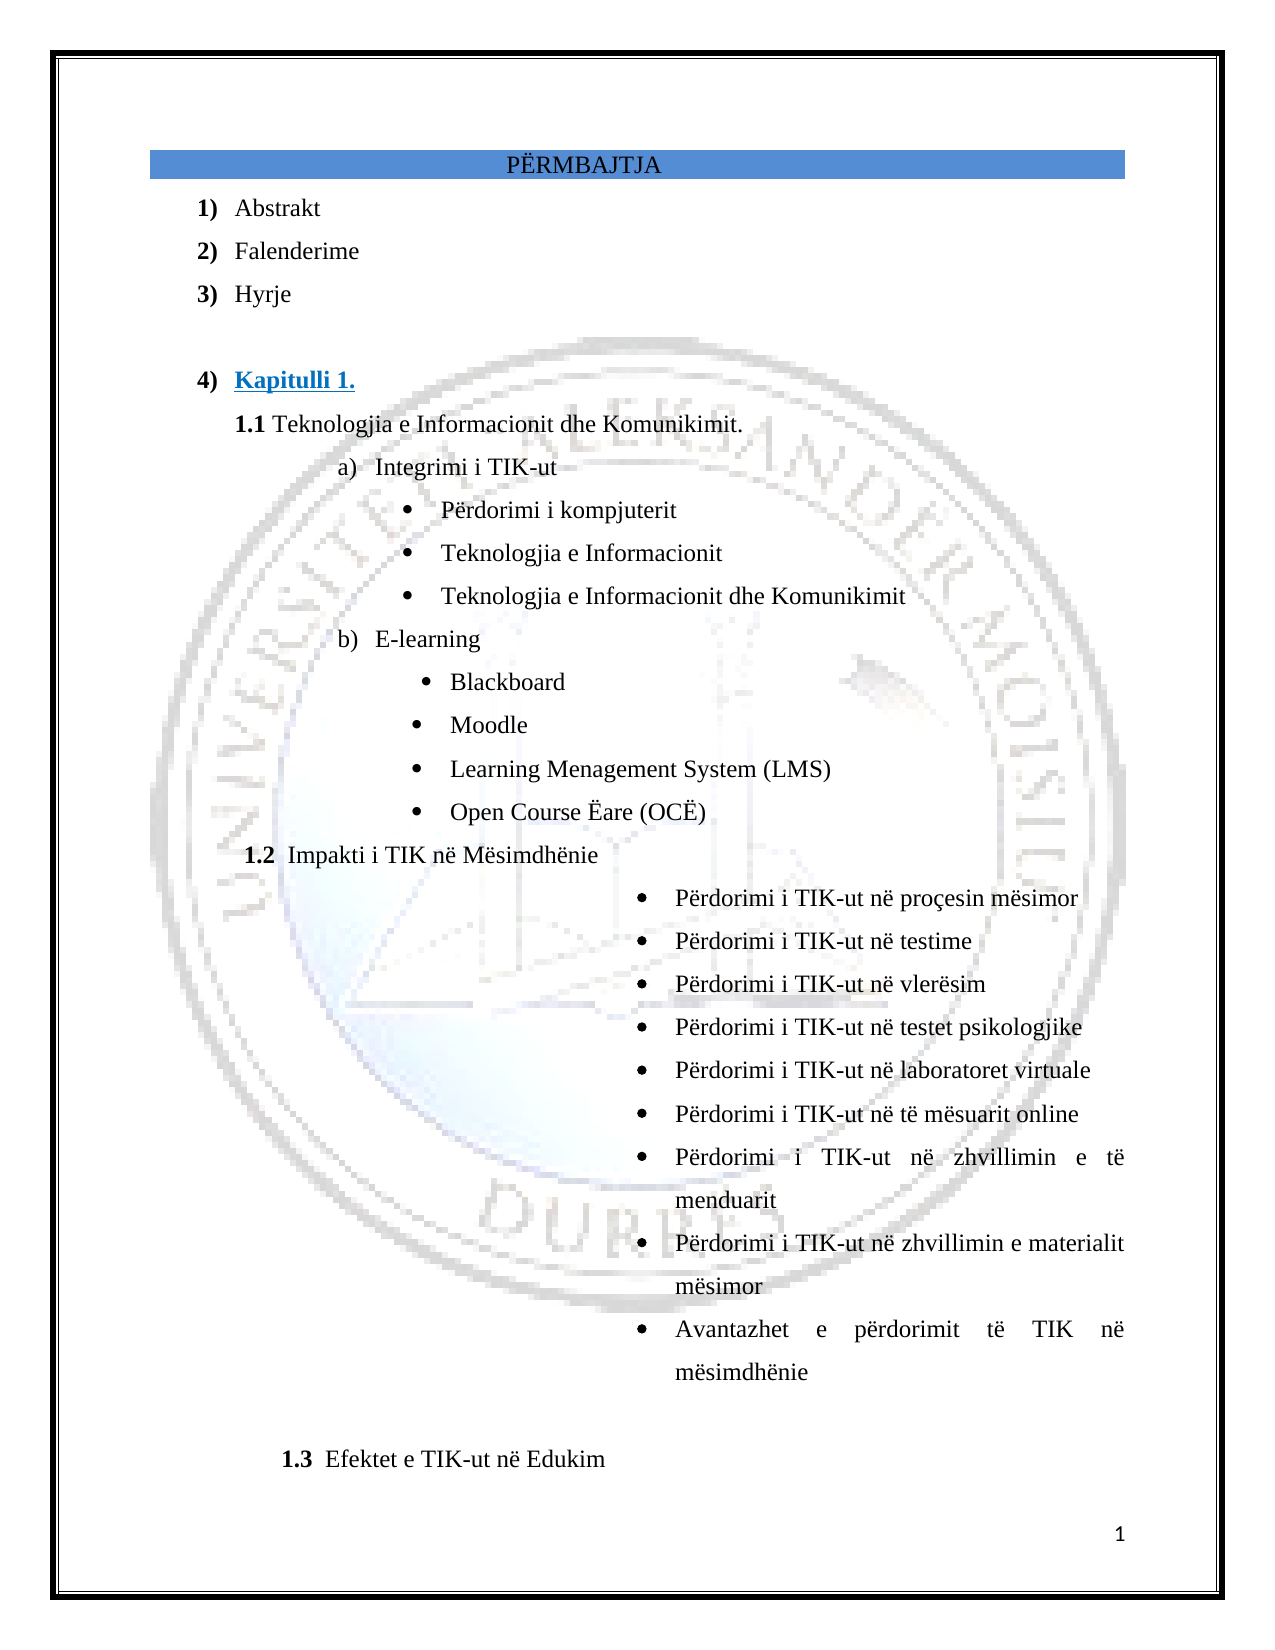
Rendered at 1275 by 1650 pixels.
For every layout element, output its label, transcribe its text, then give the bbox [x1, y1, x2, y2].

list Falenderime [197, 236, 1125, 265]
text 1.2 Impakti i TIK në Mësimdhënie [150, 840, 1125, 869]
list Abstrakt [197, 193, 1125, 222]
list Përdorimi i TIK-ut në zhvillimin e materialit mësimor [637, 1228, 1125, 1300]
list 1.1 Teknologjia e Informacionit dhe Komunikimit. [234, 409, 1125, 437]
list Përdorimi i TIK-ut në testime [637, 926, 1125, 955]
list Integrimi i TIK-ut [337, 452, 1125, 481]
list E-learning [337, 624, 1125, 653]
list Kapitulli 1. [197, 366, 1125, 394]
list Avantazhet e përdorimit të TIK në mësimdhënie [637, 1314, 1125, 1386]
list Përdorimi i TIK-ut në laboratoret virtuale [637, 1056, 1125, 1084]
list Blackboard [422, 667, 1125, 696]
list Përdorimi i TIK-ut në të mësuarit online [637, 1099, 1125, 1127]
list Open Course Ëare (OCË) [412, 797, 1125, 826]
list Përdorimi i TIK-ut në zhvillimin e të menduarit [637, 1142, 1125, 1214]
list Përdorimi i TIK-ut në proçesin mësimor [637, 883, 1125, 912]
text PËRMBAJTJA [150, 150, 1125, 179]
list Learning Menagement System (LMS) [412, 754, 1125, 782]
list Përdorimi i TIK-ut në vlerësim [637, 969, 1125, 998]
list Moodle [412, 711, 1125, 739]
list Teknologjia e Informacionit dhe Komunikimit [403, 581, 1125, 610]
list Hyrje [197, 279, 1125, 308]
list Përdorimi i TIK-ut në testet psikologjike [637, 1012, 1125, 1041]
list Teknologjia e Informacionit [403, 538, 1125, 567]
list Përdorimi i kompjuterit [403, 495, 1125, 524]
list Efektet e TIK-ut në Edukim [281, 1444, 1125, 1472]
